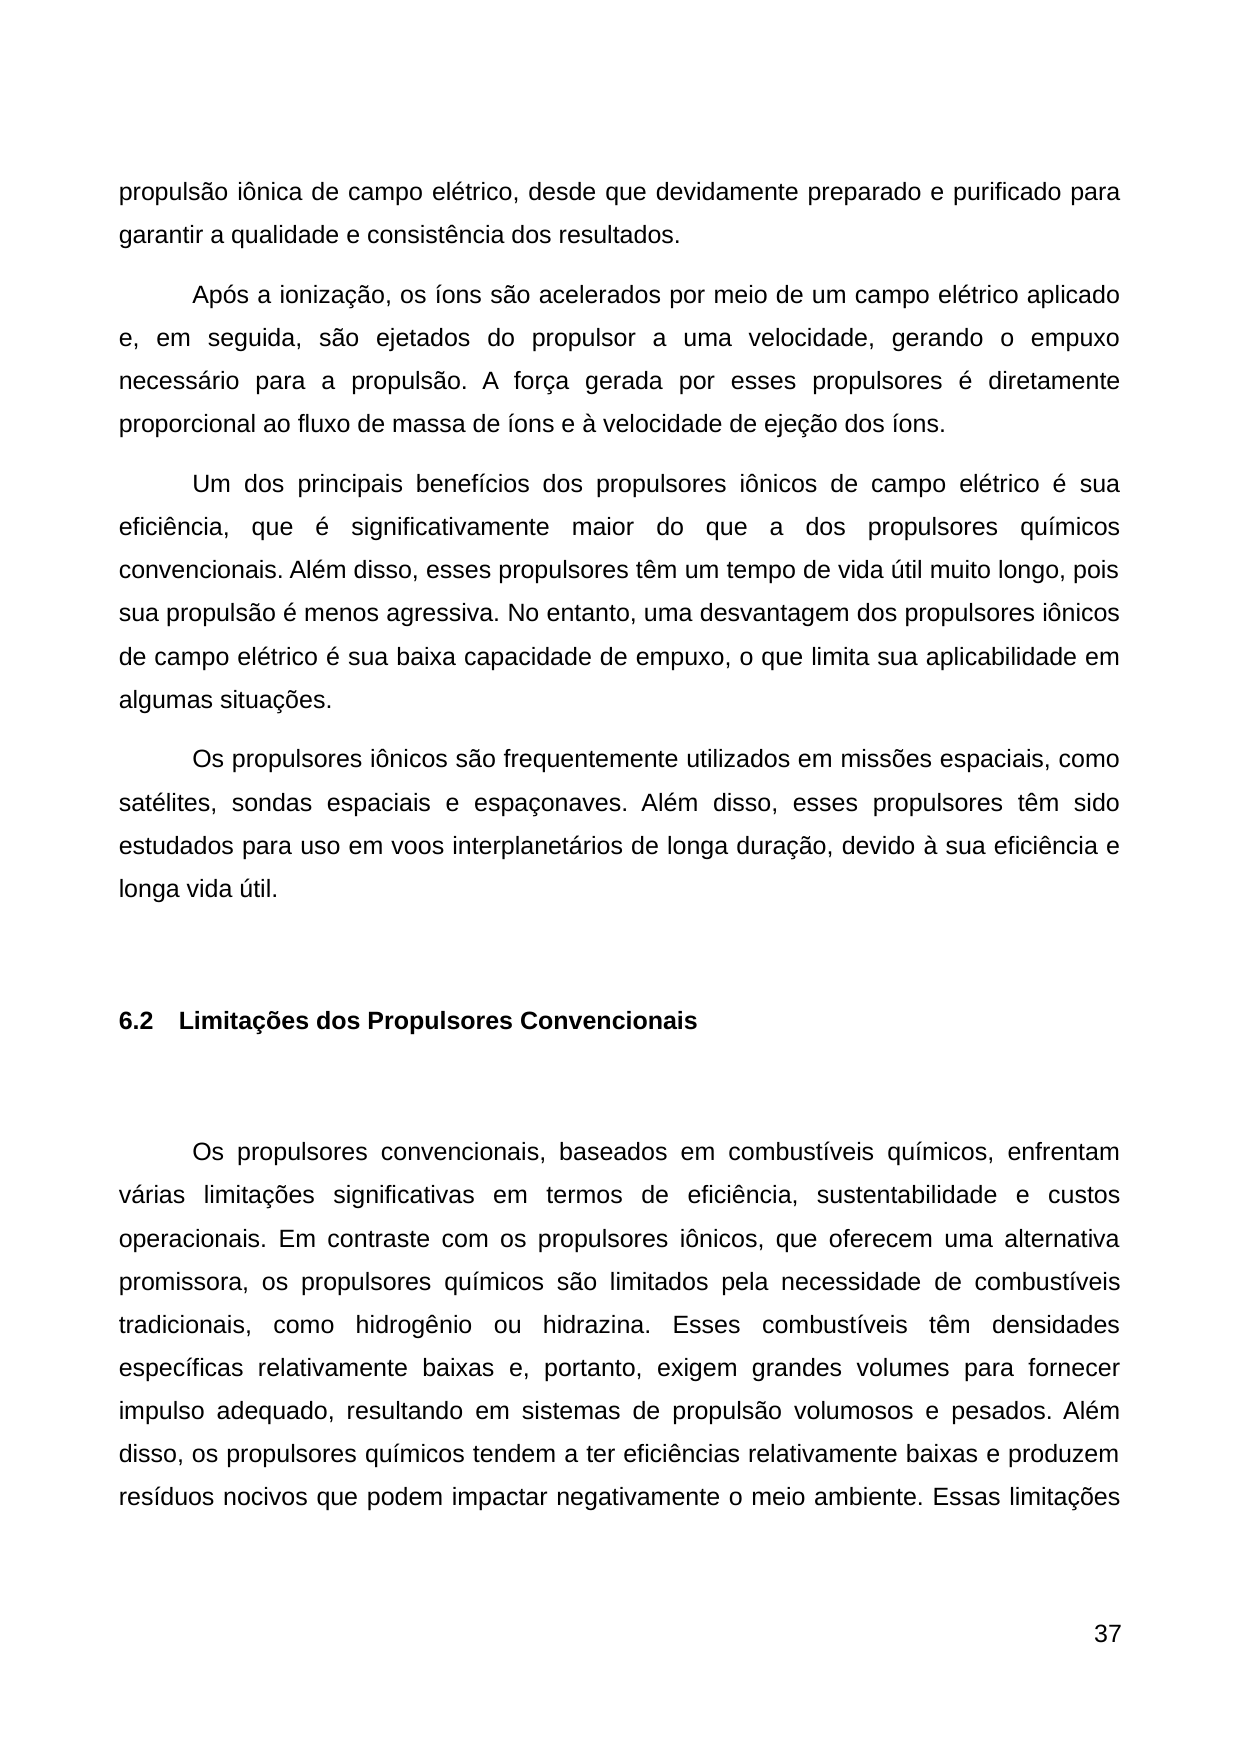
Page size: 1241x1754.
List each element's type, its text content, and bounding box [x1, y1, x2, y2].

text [118, 1137, 1122, 1511]
text Após a ionização, os íons são acelerados por meio de um campo elétrico aplicado e, em seguida, são ejetados do propulsor a uma velocidade, gerando o empuxo necessário para a propulsão. A força gerada por esses propulsores é diretamente proporcional ao fluxo de massa de íons e à velocidade de ejeção dos íons. [118, 280, 1122, 438]
text Os propulsores iônicos são frequentemente utilizados em missões espaciais, como satélites, sondas espaciais e espaçonaves. Além disso, esses propulsores têm sido estudados para uso em voos interplanetários de longa duração, devido à sua eficiência e longa vida útil. [118, 744, 1122, 903]
subtitle Limitações dos Propulsores Convencionais [118, 1006, 1122, 1034]
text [118, 177, 1122, 249]
text Um dos principais benefícios dos propulsores iônicos de campo elétrico é sua eficiência, que é significativamente maior do que a dos propulsores químicos convencionais. Além disso, esses propulsores têm um tempo de vida útil muito longo, pois sua propulsão é menos agressiva. No entanto, uma desvantagem dos propulsores iônicos de campo elétrico é sua baixa capacidade de empuxo, o que limita sua aplicabilidade em algumas situações. [118, 469, 1122, 713]
